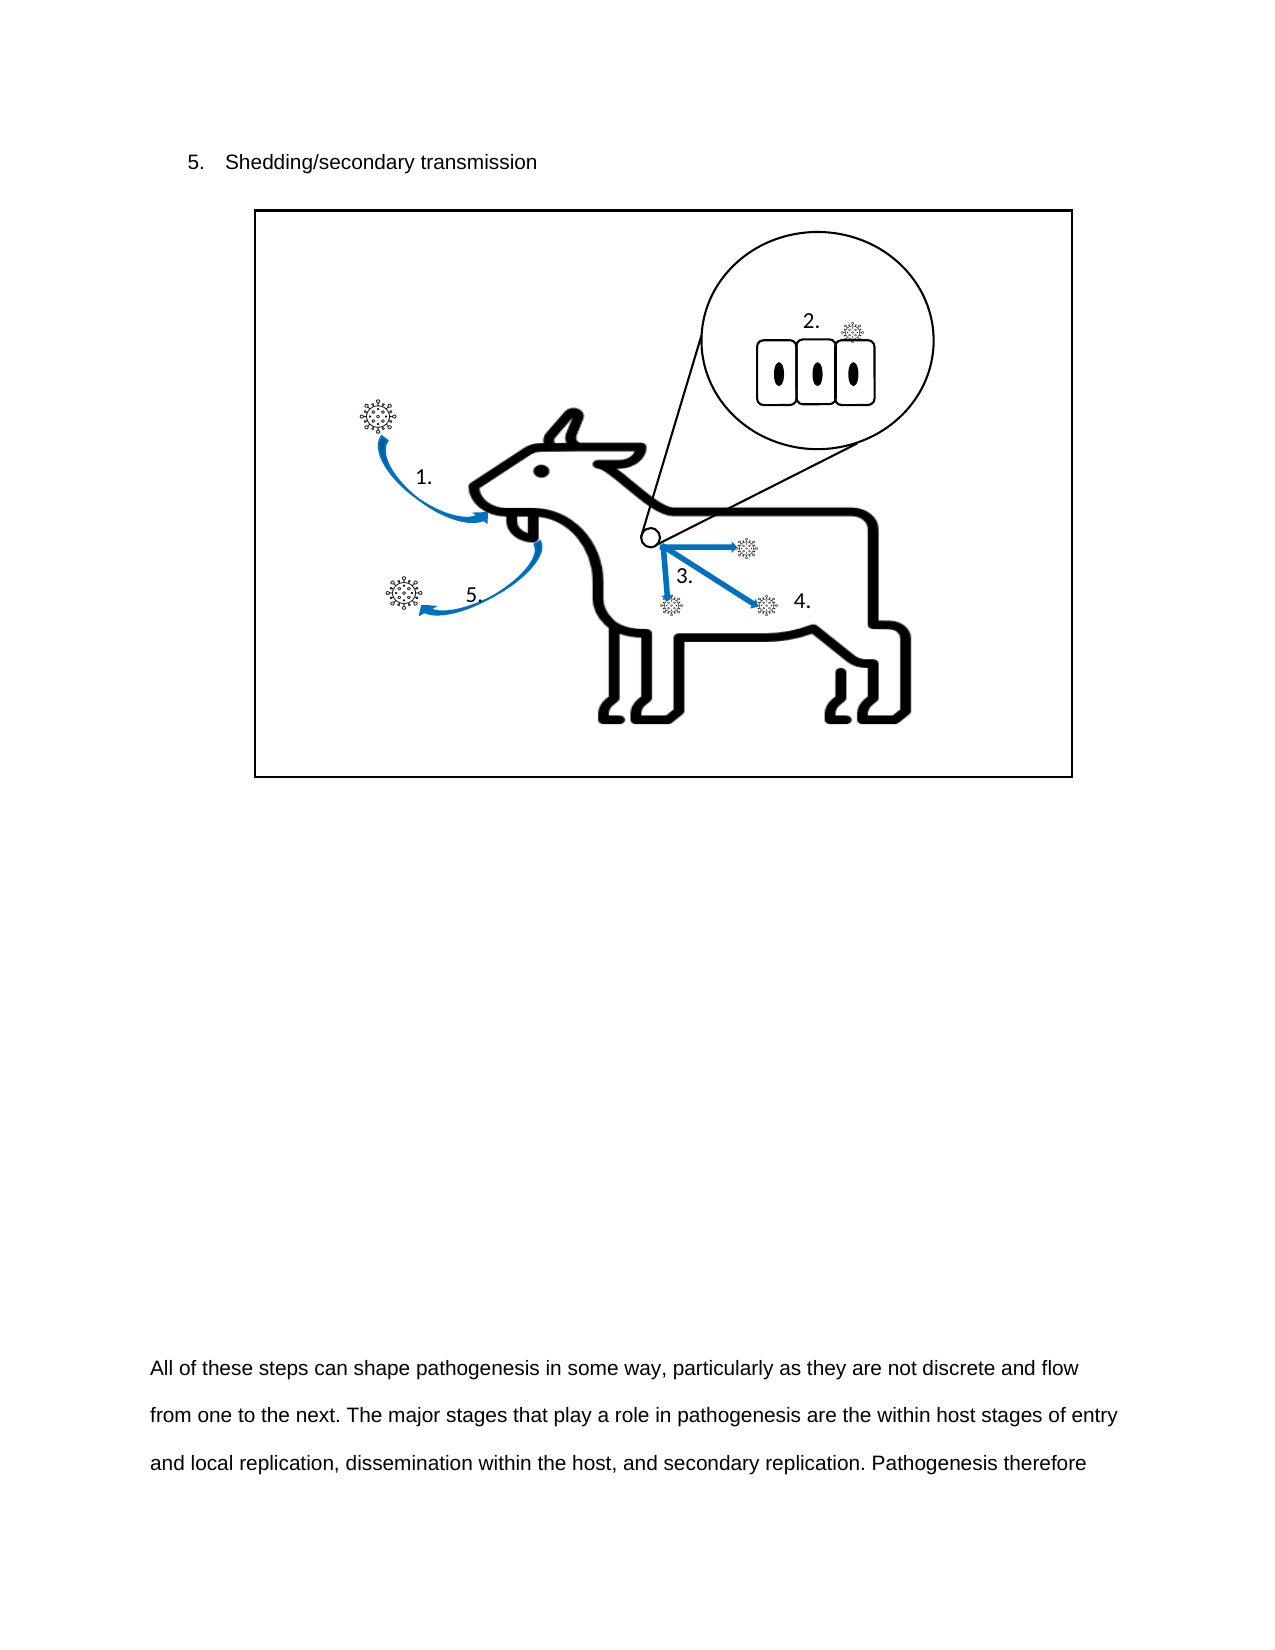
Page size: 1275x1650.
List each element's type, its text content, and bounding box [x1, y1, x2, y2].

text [150, 1355, 1125, 1475]
picture [837, 361, 873, 404]
picture [798, 361, 834, 403]
list Shedding/secondary transmission [187, 150, 1125, 174]
picture [705, 361, 930, 448]
picture [356, 396, 400, 437]
picture [839, 320, 866, 345]
picture [431, 361, 949, 776]
picture [759, 361, 795, 404]
picture [646, 361, 843, 540]
picture [643, 530, 658, 546]
picture [382, 573, 426, 613]
